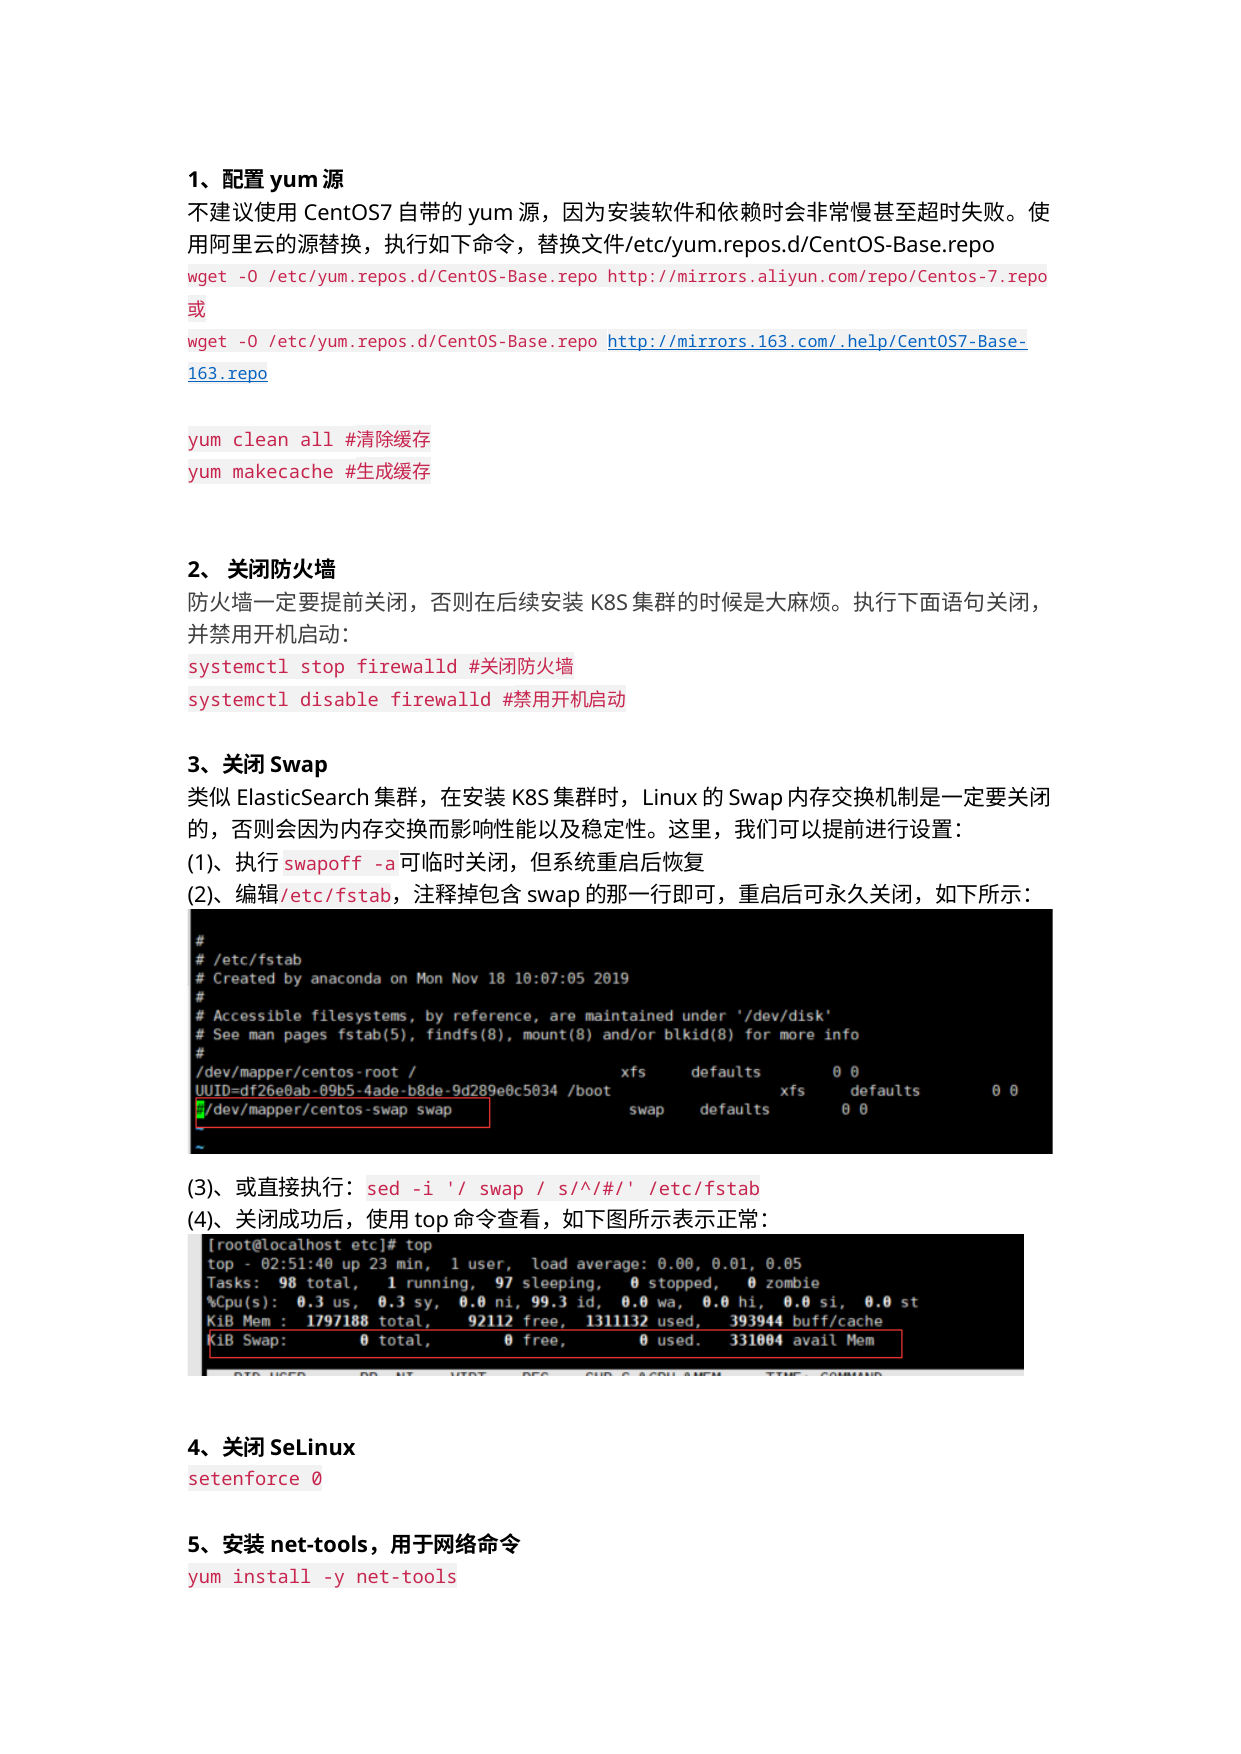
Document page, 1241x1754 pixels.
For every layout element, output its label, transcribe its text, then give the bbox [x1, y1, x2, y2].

text (3)、或直接执行：sed -i '/ swap / s/^/#/' /etc/fstab [187, 1169, 1053, 1202]
picture [187, 1234, 1024, 1376]
text 4、关闭SeLinux [187, 1429, 1053, 1462]
text wget -O /etc/yum.repos.d/CentOS-Base.repo http://mirrors.163.com/.help/CentOS7-Base-163.repo [187, 324, 1053, 389]
text 防火墙一定要提前关闭，否则在后续安装K8S集群的时候是大麻烦。执行下面语句关闭，并禁用开机启动： [187, 584, 1053, 649]
text yum install -y net-tools [187, 1559, 1053, 1592]
text yum clean all #清除缓存 [187, 422, 1053, 454]
text 或 [187, 292, 1053, 324]
text 类似ElasticSearch集群，在安装K8S集群时，Linux的Swap内存交换机制是一定要关闭的，否则会因为内存交换而影响性能以及稳定性。这里，我们可以提前进行设置： [187, 779, 1053, 844]
text (2)、编辑/etc/fstab，注释掉包含swap的那一行即可，重启后可永久关闭，如下所示： [187, 877, 1053, 909]
text 3、关闭Swap [187, 747, 1053, 779]
text systemctl stop firewalld #关闭防火墙 [187, 649, 1053, 682]
text 5、安装net-tools，用于网络命令 [187, 1527, 1053, 1559]
text (1)、执行swapoff -a可临时关闭，但系统重启后恢复 [187, 844, 1053, 877]
text wget -O /etc/yum.repos.d/CentOS-Base.repo http://mirrors.aliyun.com/repo/Centos-7.repo [187, 259, 1053, 292]
text 2、 关闭防火墙 [187, 552, 1053, 584]
text (4)、关闭成功后，使用top命令查看，如下图所示表示正常： [187, 1202, 1053, 1234]
text yum makecache #生成缓存 [187, 454, 1053, 487]
text 不建议使用CentOS7自带的yum源，因为安装软件和依赖时会非常慢甚至超时失败。使用阿里云的源替换，执行如下命令，替换文件/etc/yum.repos.d/CentOS-Base.repo [187, 194, 1053, 259]
text 1、配置yum源 [187, 162, 1053, 194]
text systemctl disable firewalld #禁用开机启动 [187, 682, 1053, 714]
picture [187, 909, 1053, 1154]
text setenforce 0 [187, 1462, 1053, 1494]
